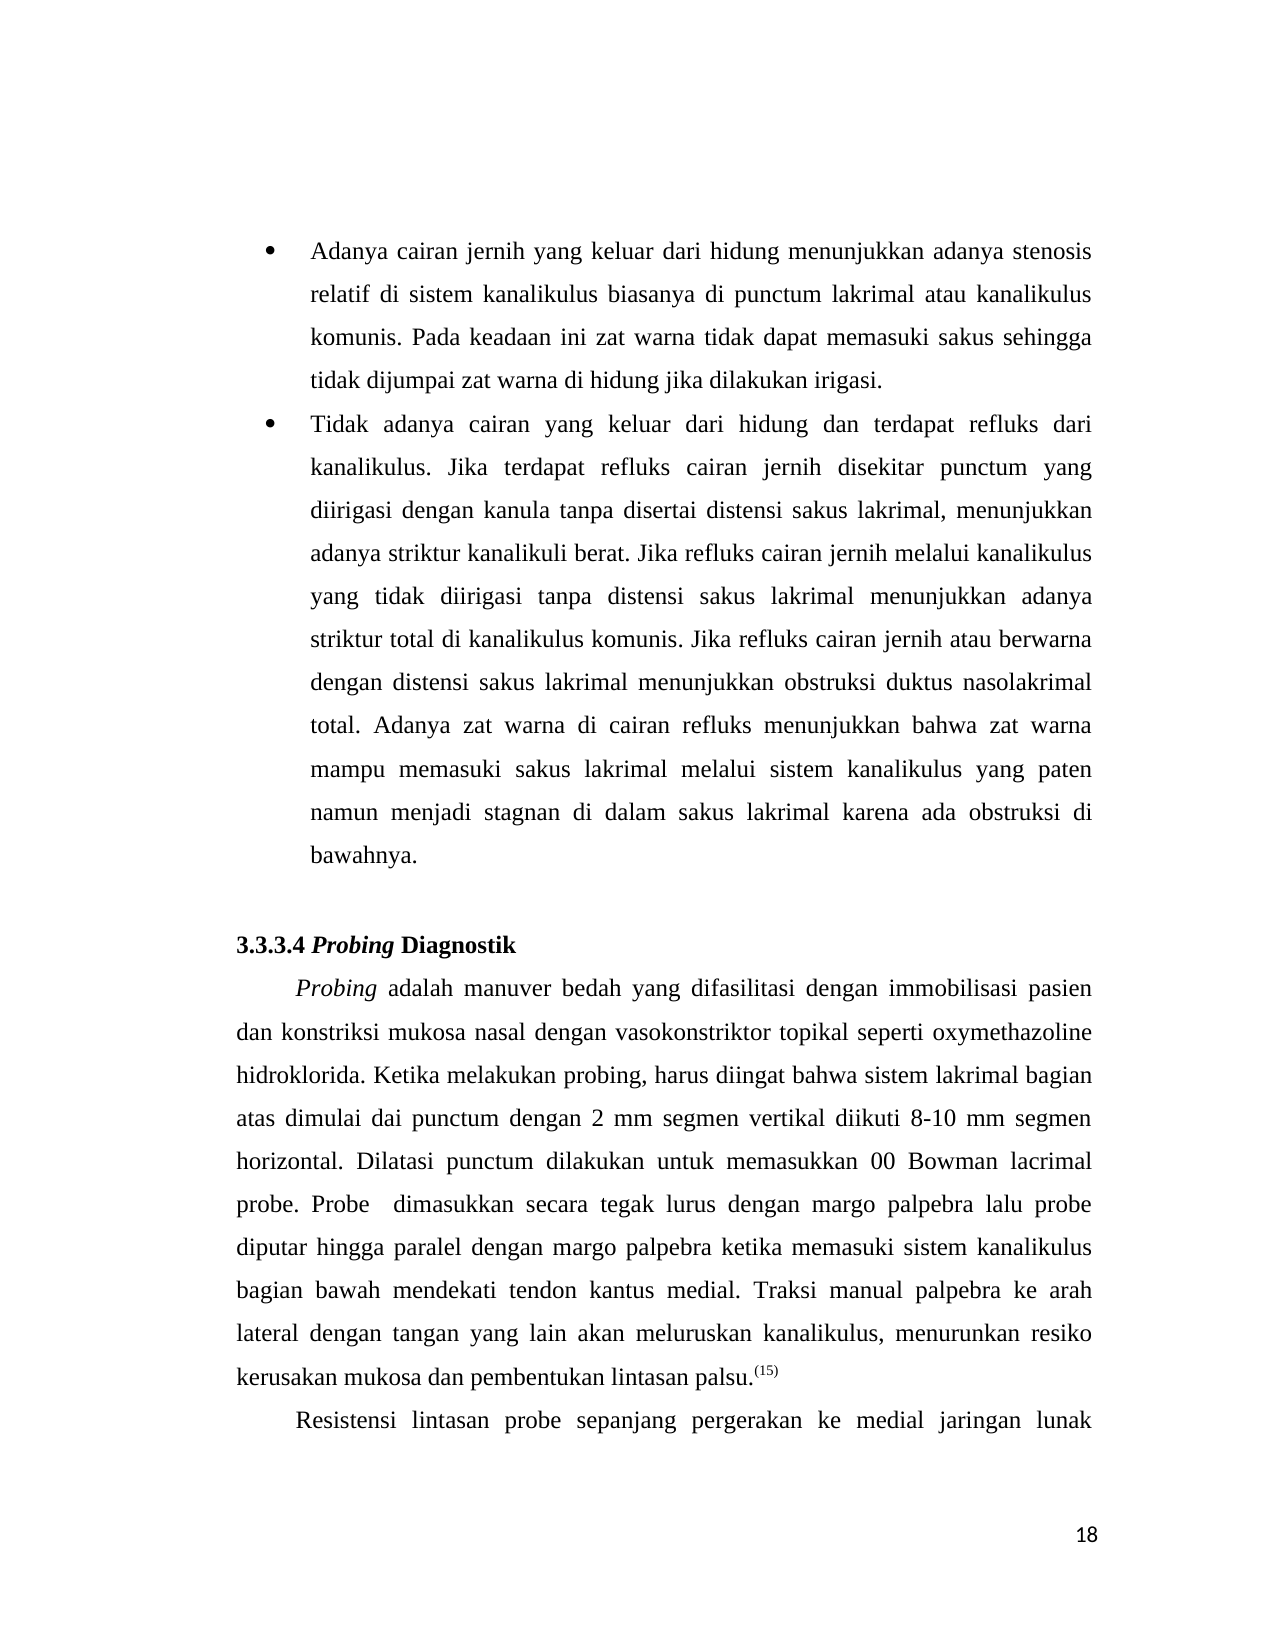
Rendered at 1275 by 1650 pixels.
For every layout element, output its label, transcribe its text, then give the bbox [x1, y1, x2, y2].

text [236, 1405, 1093, 1433]
list Tidak adanya cairan yang keluar dari hidung dan terdapat refluks dari kanalikulus. Jika terdapat refluks cairan jernih disekitar punctum yang diirigasi dengan kanula tanpa disertai distensi sakus lakrimal, menunjukkan adanya striktur kanalikuli berat. Jika refluks cairan jernih melalui kanalikulus yang tidak diirigasi tanpa distensi sakus lakrimal menunjukkan adanya striktur total di kanalikulus komunis. Jika refluks cairan jernih atau berwarna dengan distensi sakus lakrimal menunjukkan obstruksi duktus nasolakrimal total. Adanya zat warna di cairan refluks menunjukkan bahwa zat warna mampu memasuki sakus lakrimal melalui sistem kanalikulus yang paten namun menjadi stagnan di dalam sakus lakrimal karena ada obstruksi di bawahnya. [266, 409, 1093, 869]
text Probing adalah manuver bedah yang difasilitasi dengan immobilisasi pasien dan konstriksi mukosa nasal dengan vasokonstriktor topikal seperti oxymethazoline hidroklorida. Ketika melakukan probing, harus diingat bahwa sistem lakrimal bagian atas dimulai dai punctum dengan 2 mm segmen vertikal diikuti 8-10 mm segmen horizontal. Dilatasi punctum dilakukan untuk memasukkan 00 Bowman lacrimal probe. Probe dimasukkan secara tegak lurus dengan margo palpebra lalu probe diputar hingga paralel dengan margo palpebra ketika memasuki sistem kanalikulus bagian bawah mendekati tendon kantus medial. Traksi manual palpebra ke arah lateral dengan tangan yang lain akan meluruskan kanalikulus, menurunkan resiko kerusakan mukosa dan pembentukan lintasan palsu.(15) [236, 973, 1093, 1390]
list Adanya cairan jernih yang keluar dari hidung menunjukkan adanya stenosis relatif di sistem kanalikulus biasanya di punctum lakrimal atau kanalikulus komunis. Pada keadaan ini zat warna tidak dapat memasuki sakus sehingga tidak dijumpai zat warna di hidung jika dilakukan irigasi. [266, 236, 1093, 394]
text 3.3.3.4 Probing Diagnostik [236, 930, 1093, 959]
